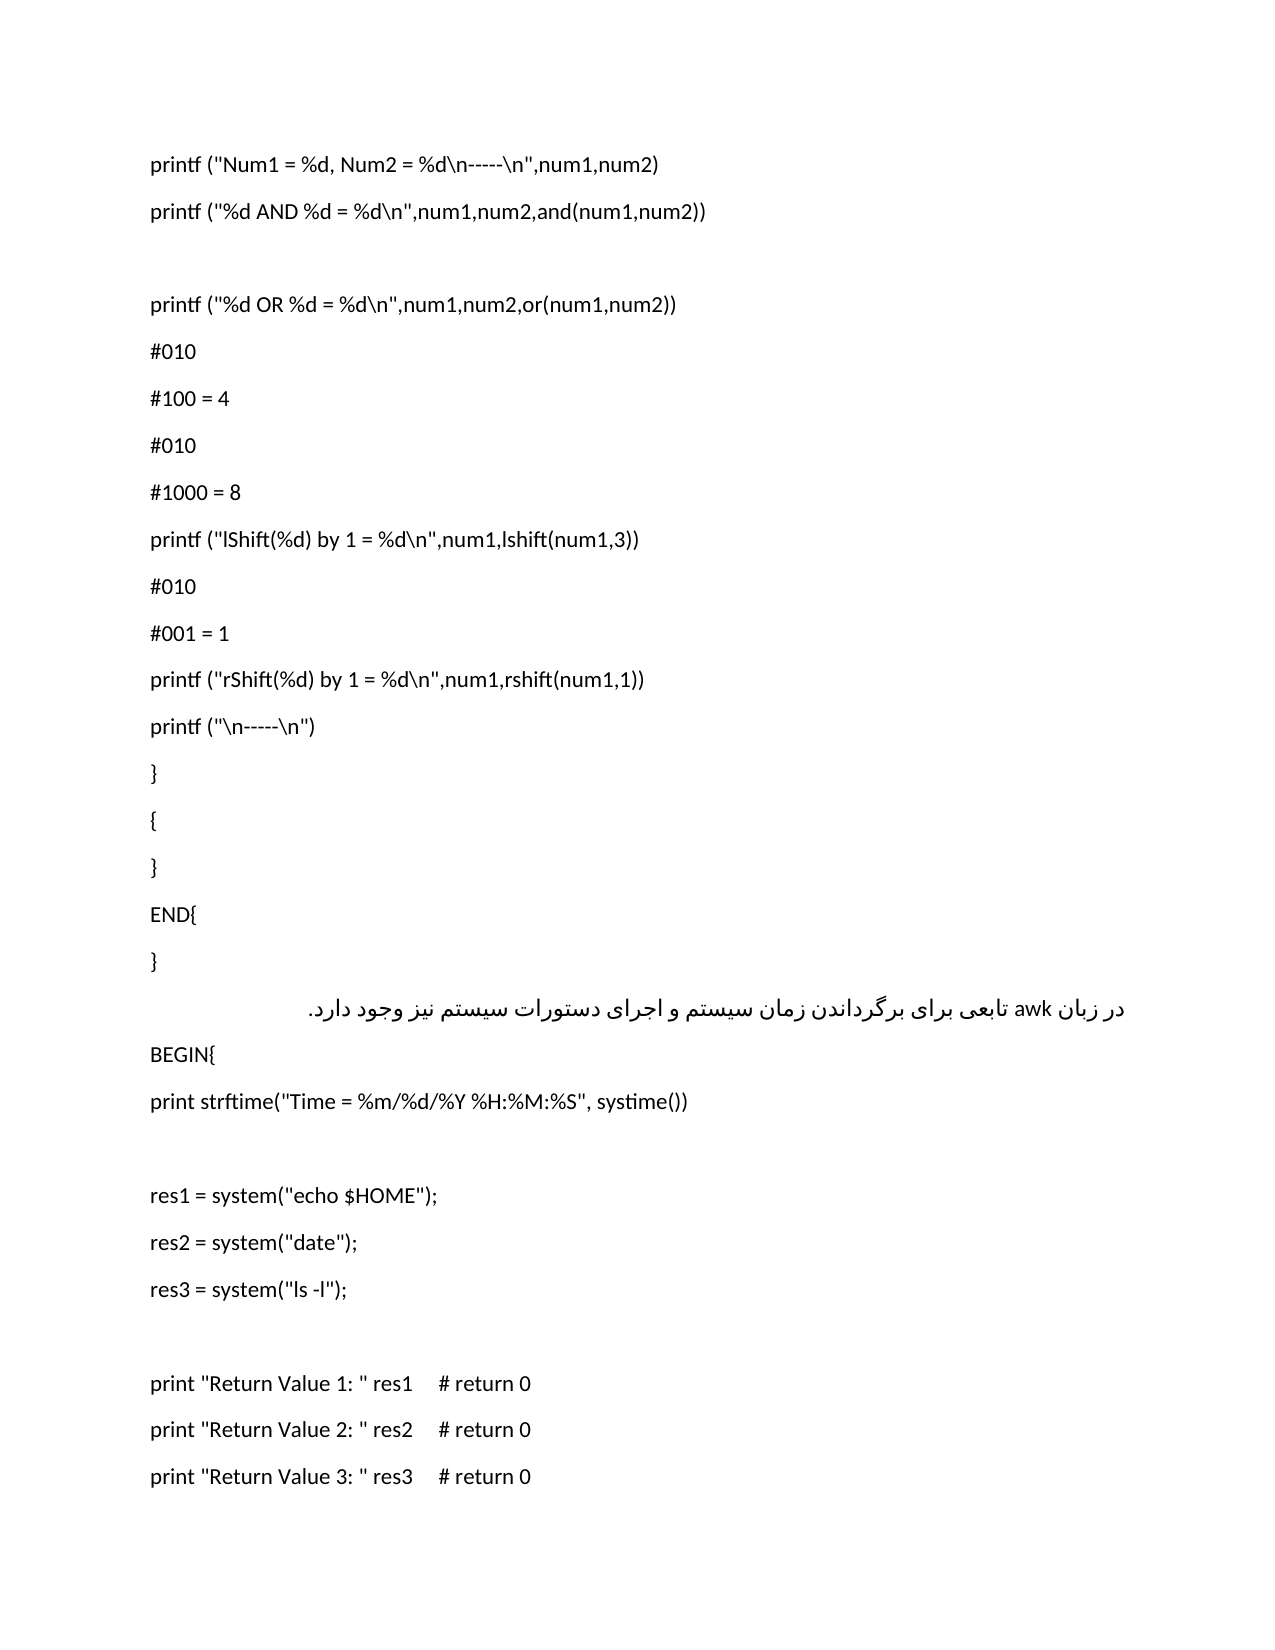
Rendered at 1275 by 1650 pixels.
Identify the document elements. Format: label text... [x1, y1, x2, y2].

text BEGIN{ [150, 1041, 1125, 1069]
text print "Return Value 3: " res3 # return 0 [150, 1462, 1125, 1491]
text END{ [150, 900, 1125, 928]
text #010 [150, 337, 1125, 366]
text print "Return Value 1: " res1 # return 0 [150, 1369, 1125, 1397]
text #010 [150, 431, 1125, 459]
text printf ("rShift(%d) by 1 = %d\n",num1,rshift(num1,1)) [150, 666, 1125, 694]
text printf ("%d AND %d = %d\n",num1,num2,and(num1,num2)) [150, 197, 1125, 225]
text print strftime("Time = %m/%d/%Y %H:%M:%S", systime()) [150, 1087, 1125, 1116]
text print "Return Value 2: " res2 # return 0 [150, 1416, 1125, 1444]
text printf ("%d OR %d = %d\n",num1,num2,or(num1,num2)) [150, 291, 1125, 319]
text printf ("Num1 = %d, Num2 = %d\n-----\n",num1,num2) [150, 150, 1125, 178]
text res2 = system("date"); [150, 1228, 1125, 1256]
text #001 = 1 [150, 619, 1125, 647]
text #010 [150, 572, 1125, 600]
text } [150, 947, 1125, 975]
text res3 = system("ls -l"); [150, 1275, 1125, 1303]
text printf ("\n-----\n") [150, 712, 1125, 741]
text } [150, 759, 1125, 787]
text { [150, 806, 1125, 834]
text } [150, 853, 1125, 881]
text #100 = 4 [150, 384, 1125, 412]
text printf ("lShift(%d) by 1 = %d\n",num1,lshift(num1,3)) [150, 525, 1125, 553]
text در زبان awk تابعی برای برگرداندن زمان سیستم و اجرای دستورات سیستم نیز وجود دارد. [150, 994, 1125, 1022]
text res1 = system("echo $HOME"); [150, 1181, 1125, 1209]
text #1000 = 8 [150, 478, 1125, 506]
